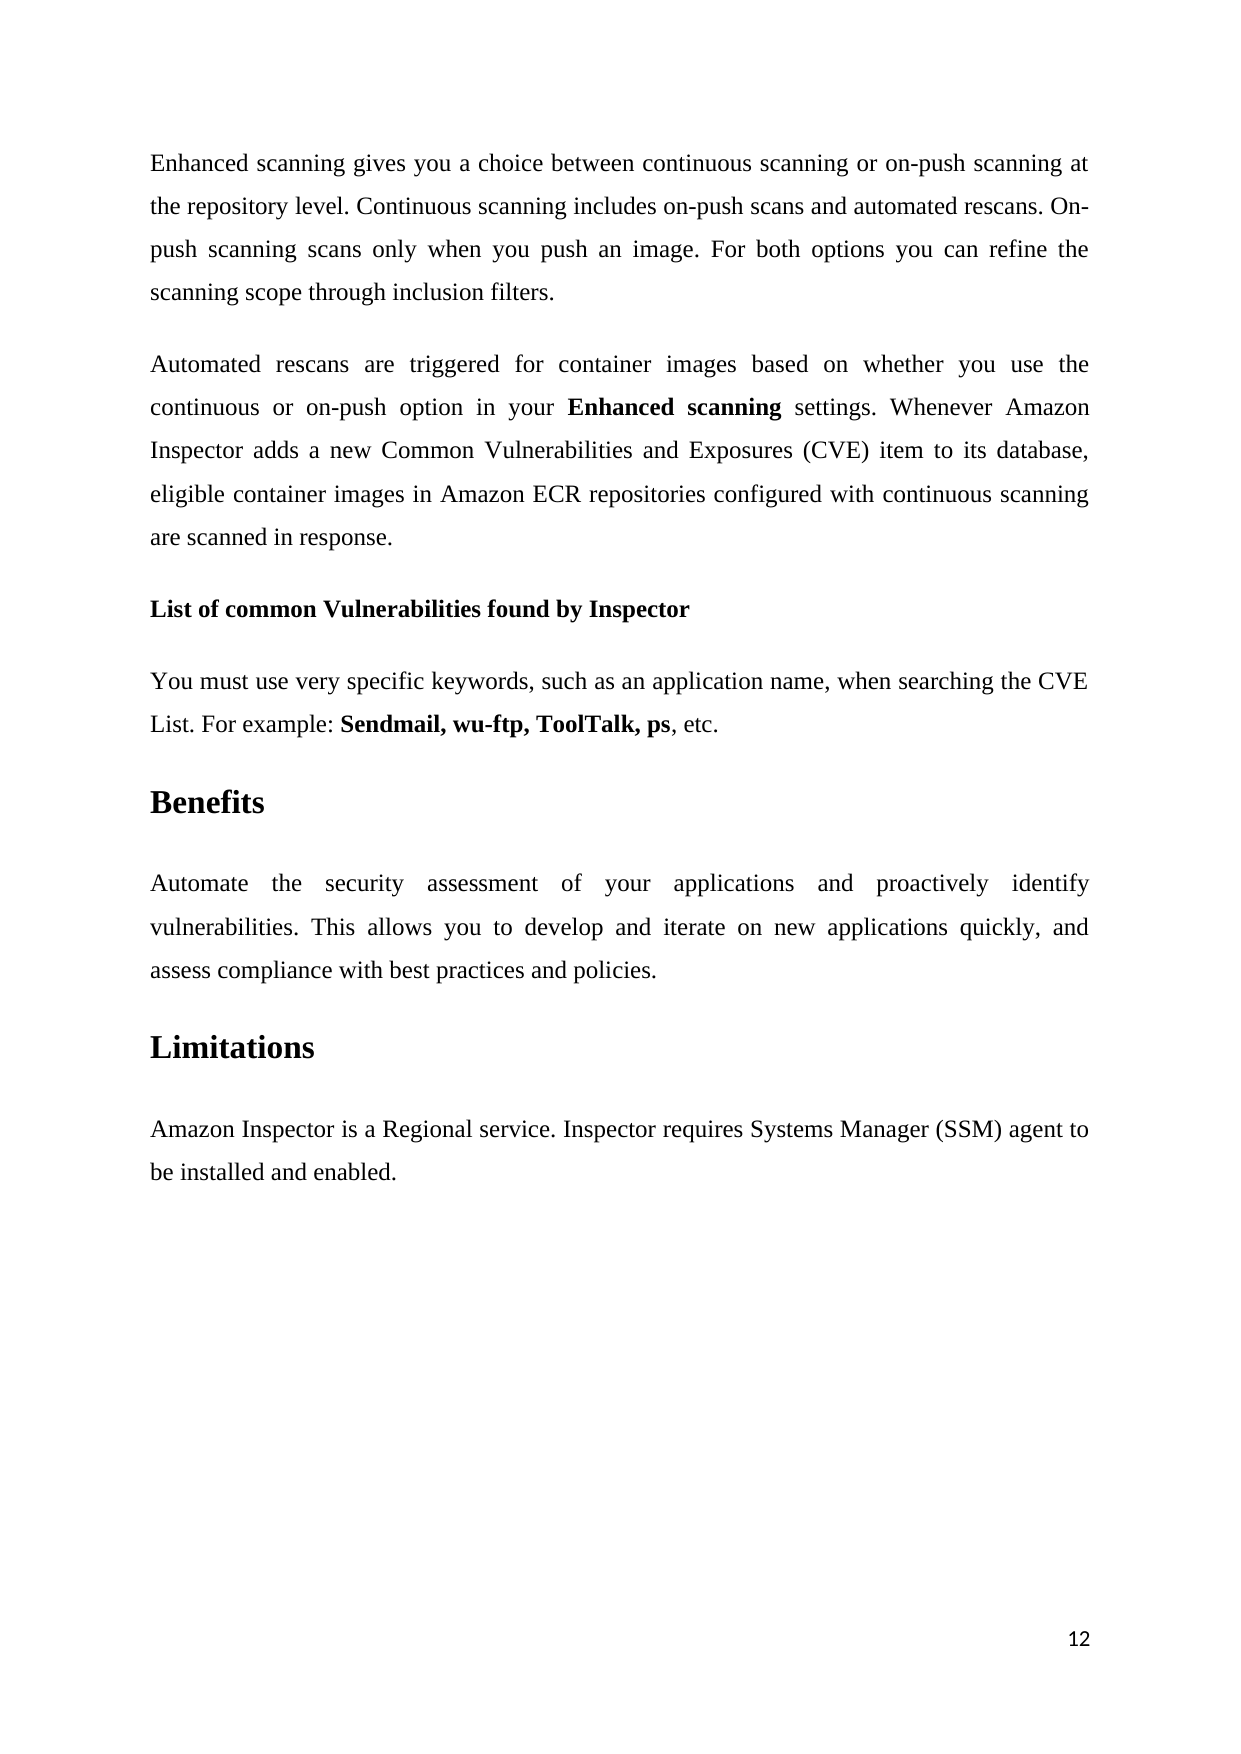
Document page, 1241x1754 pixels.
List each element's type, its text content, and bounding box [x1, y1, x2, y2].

text Benefits [150, 782, 1090, 820]
text Automated rescans are triggered for container images based on whether you use the continuous or on-push option in your Enhanced scanning settings. Whenever Amazon Inspector adds a new Common Vulnerabilities and Exposures (CVE) item to its database, eligible container images in Amazon ECR repositories configured with continuous scanning are scanned in response. [150, 349, 1090, 551]
text Enhanced scanning gives you a choice between continuous scanning or on-push scanning at the repository level. Continuous scanning includes on-push scans and automated rescans. On-push scanning scans only when you push an image. For both options you can refine the scanning scope through inclusion filters. [150, 148, 1090, 306]
text Automate the security assessment of your applications and proactively identify vulnerabilities. This allows you to develop and iterate on new applications quickly, and assess compliance with best practices and policies. [150, 868, 1090, 983]
text You must use very specific keywords, such as an application name, when searching the CVE List. For example: Sendmail, wu-ftp, ToolTalk, ps, etc. [150, 666, 1090, 738]
text Amazon Inspector is a Regional service. Inspector requires Systems Manager (SSM) agent to be installed and enabled. [150, 1114, 1090, 1186]
text Limitations [150, 1027, 1090, 1065]
text List of common Vulnerabilities found by Inspector [150, 594, 1090, 623]
